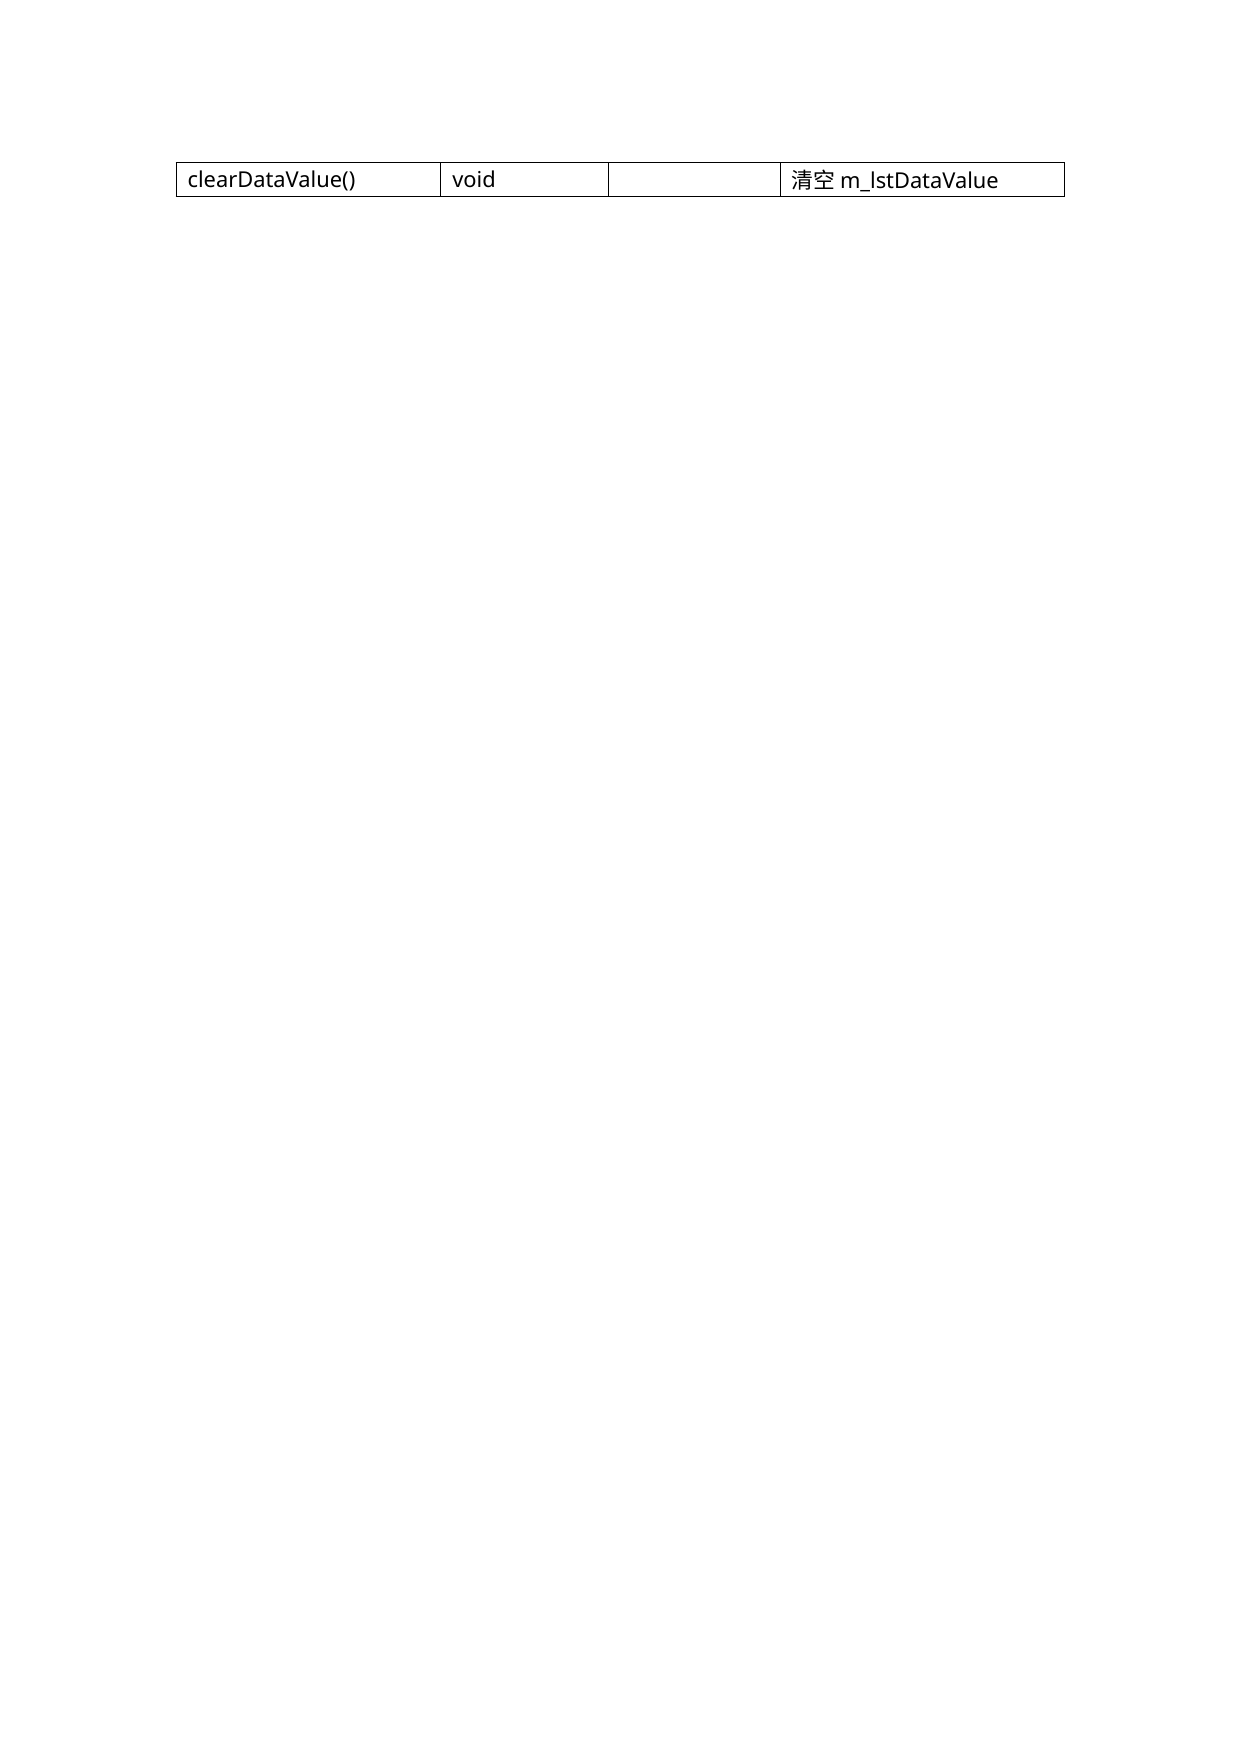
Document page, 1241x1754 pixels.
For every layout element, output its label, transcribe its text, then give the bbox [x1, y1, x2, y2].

table_cell clearDataValue() [177, 163, 440, 196]
table_cell 清空m_lstDataValue [781, 163, 1064, 196]
table_cell void [441, 163, 608, 196]
table_cell [609, 163, 780, 196]
